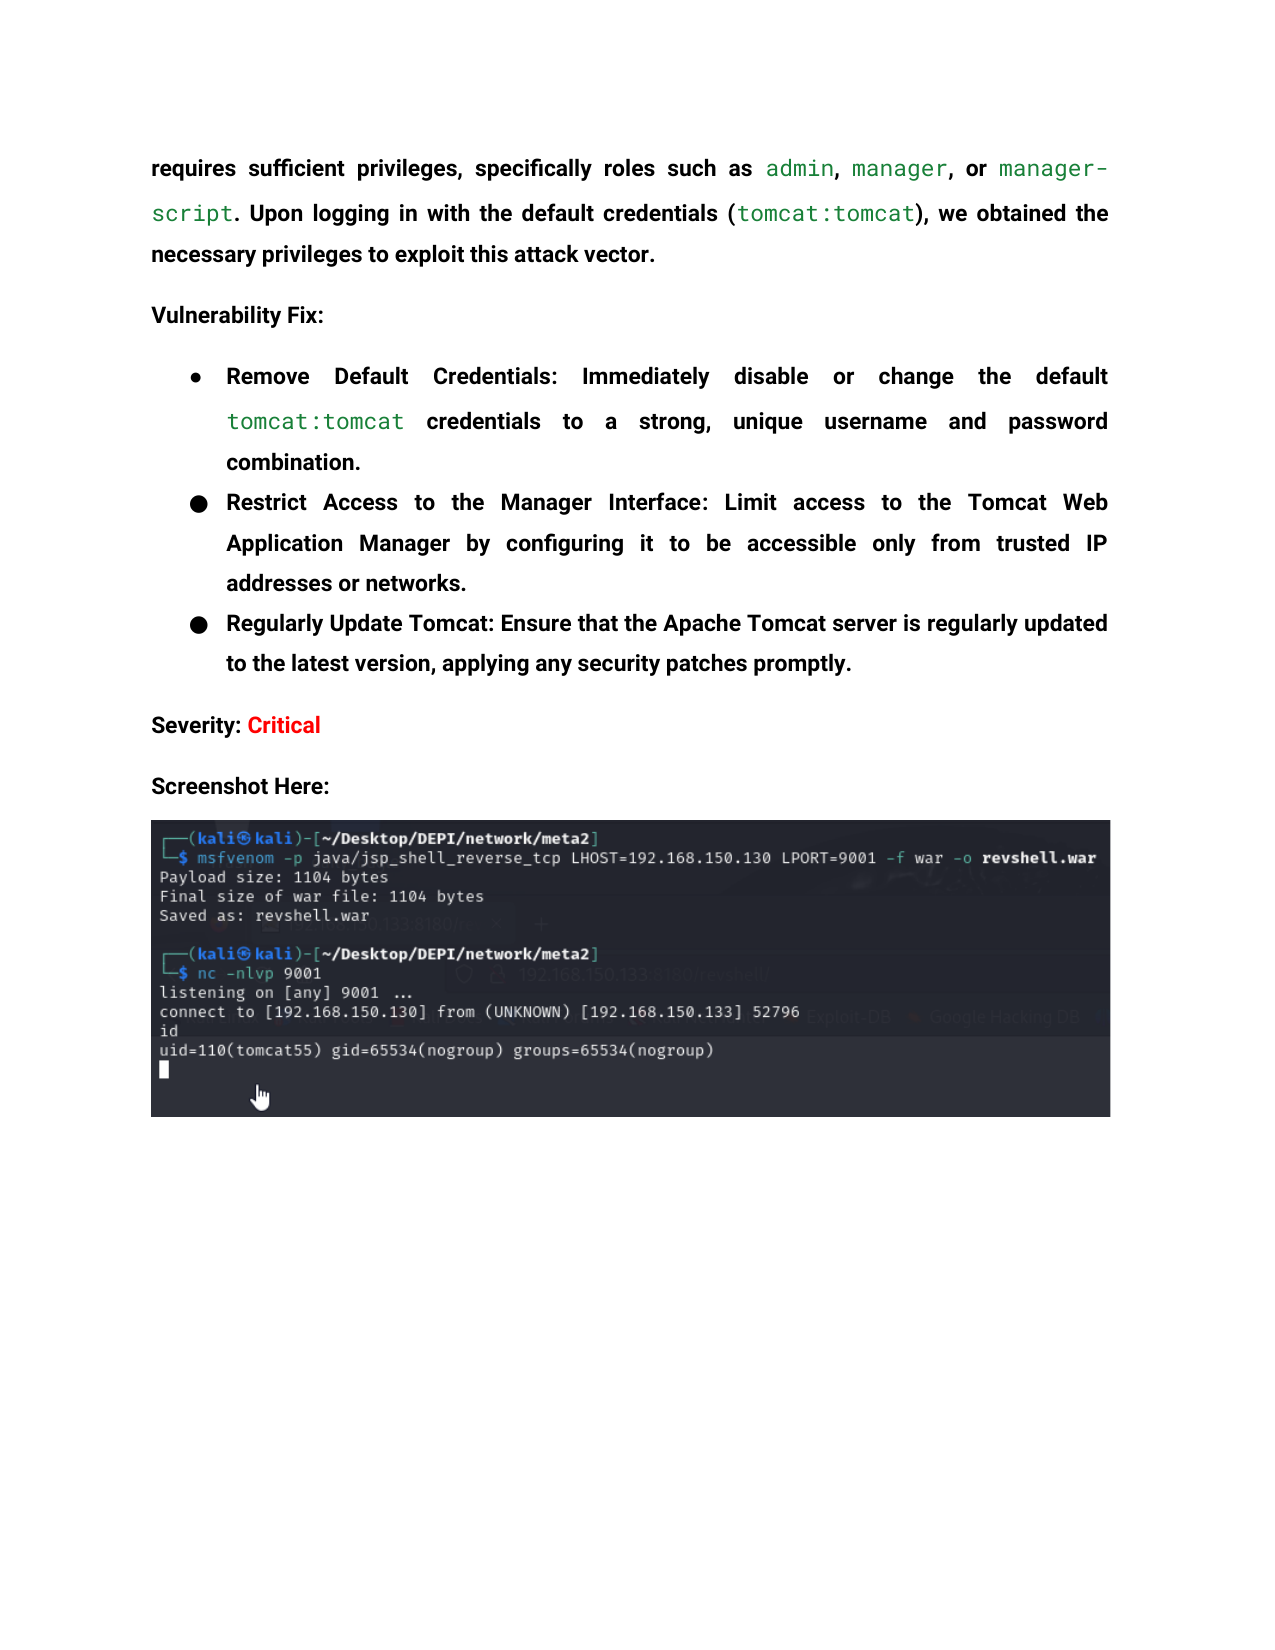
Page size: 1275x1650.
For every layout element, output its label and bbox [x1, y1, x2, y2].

table_cell [144, 152, 1116, 1137]
picture [151, 820, 1111, 1117]
